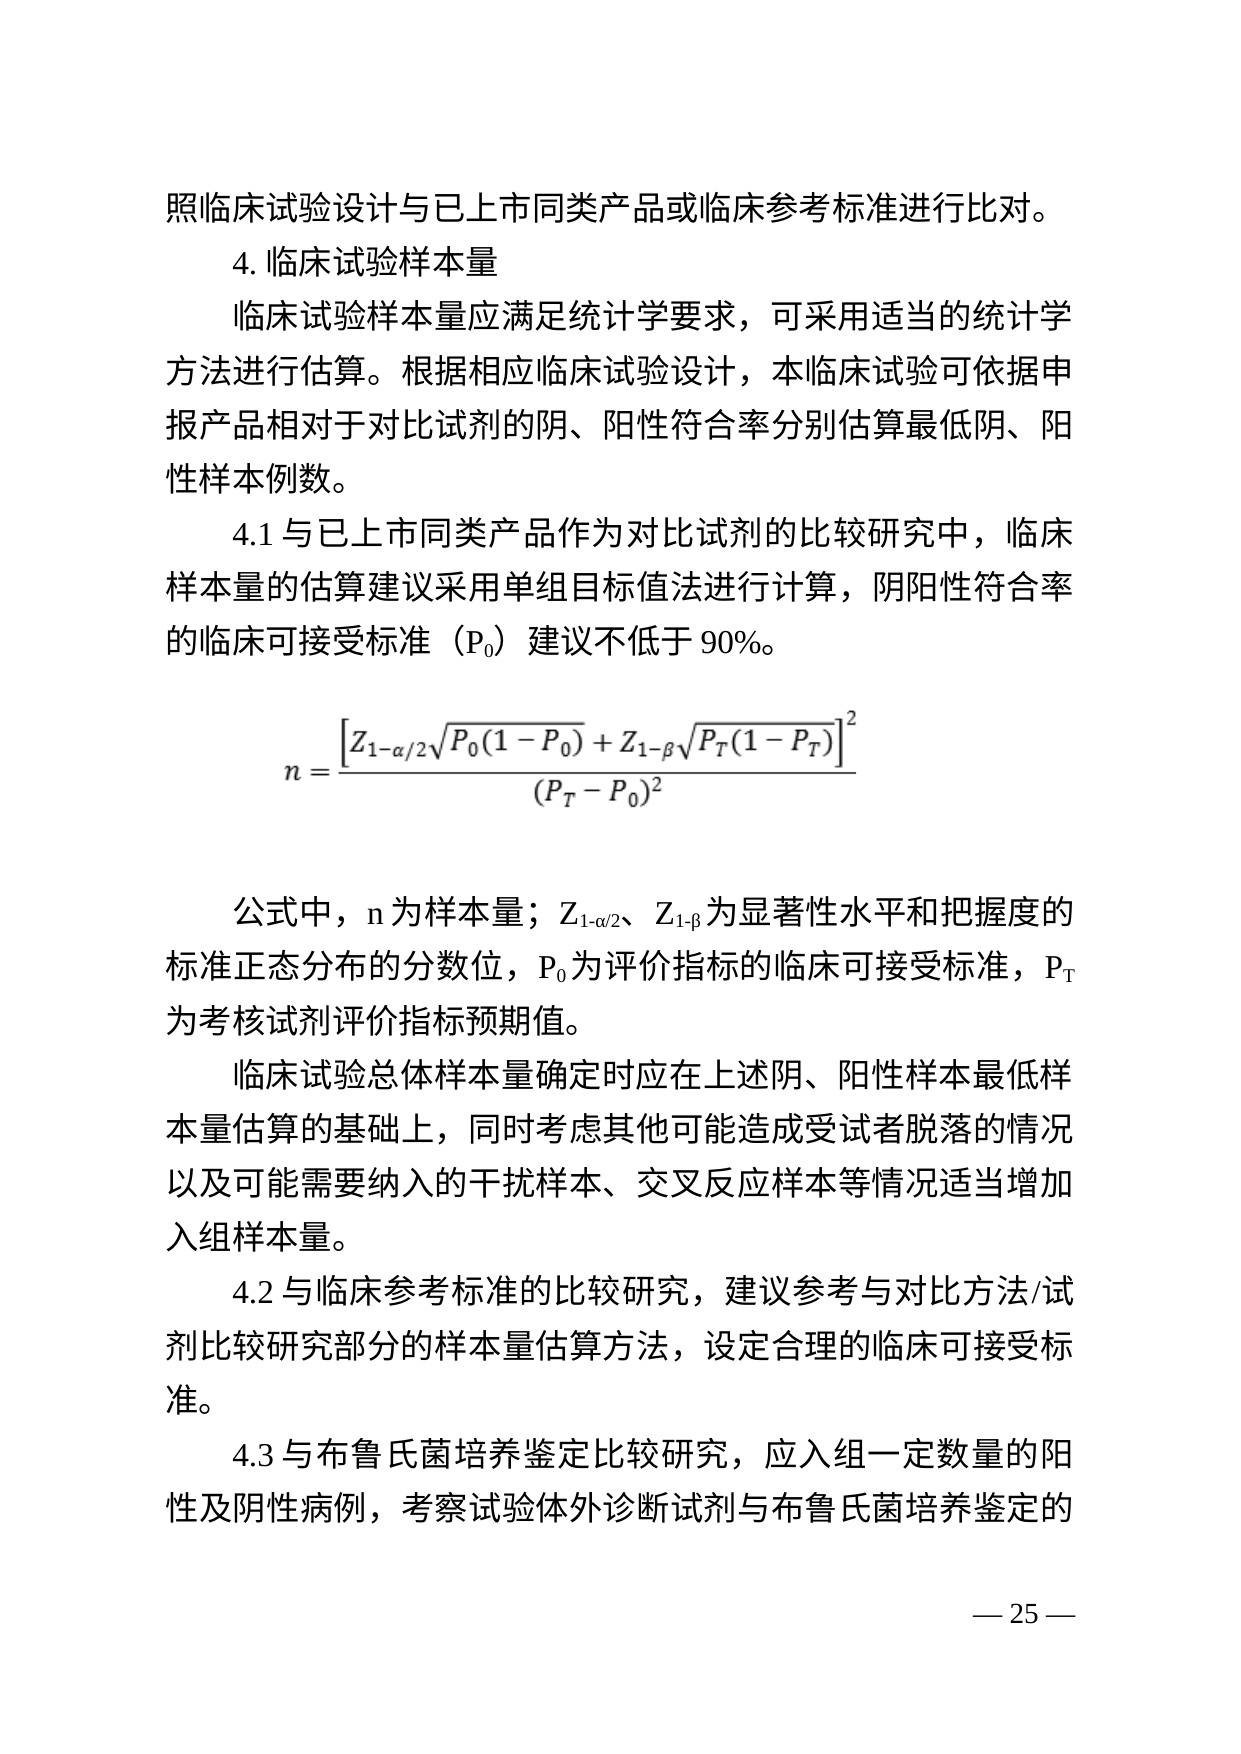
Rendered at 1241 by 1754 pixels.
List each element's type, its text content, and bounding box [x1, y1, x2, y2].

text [165, 177, 1075, 231]
text 公式中，n为样本量；Z1-α/2、Z1-β为显著性水平和把握度的标准正态分布的分数位，P0为评价指标的临床可接受标准，PT为考核试剂评价指标预期值。 [165, 881, 1075, 1044]
picture [284, 692, 857, 823]
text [165, 1423, 1075, 1531]
text 4.2与临床参考标准的比较研究，建议参考与对比方法/试剂比较研究部分的样本量估算方法，设定合理的临床可接受标准。 [165, 1261, 1075, 1423]
text 临床试验总体样本量确定时应在上述阴、阳性样本最低样本量估算的基础上，同时考虑其他可能造成受试者脱落的情况以及可能需要纳入的干扰样本、交叉反应样本等情况适当增加入组样本量。 [165, 1044, 1075, 1261]
text 临床试验样本量应满足统计学要求，可采用适当的统计学方法进行估算。根据相应临床试验设计，本临床试验可依据申报产品相对于对比试剂的阴、阳性符合率分别估算最低阴、阳性样本例数。 [165, 286, 1075, 502]
text 4. 临床试验样本量 [165, 231, 1075, 286]
text 4.1与已上市同类产品作为对比试剂的比较研究中，临床样本量的估算建议采用单组目标值法进行计算，阴阳性符合率的临床可接受标准（P0）建议不低于90%。 [165, 502, 1075, 665]
